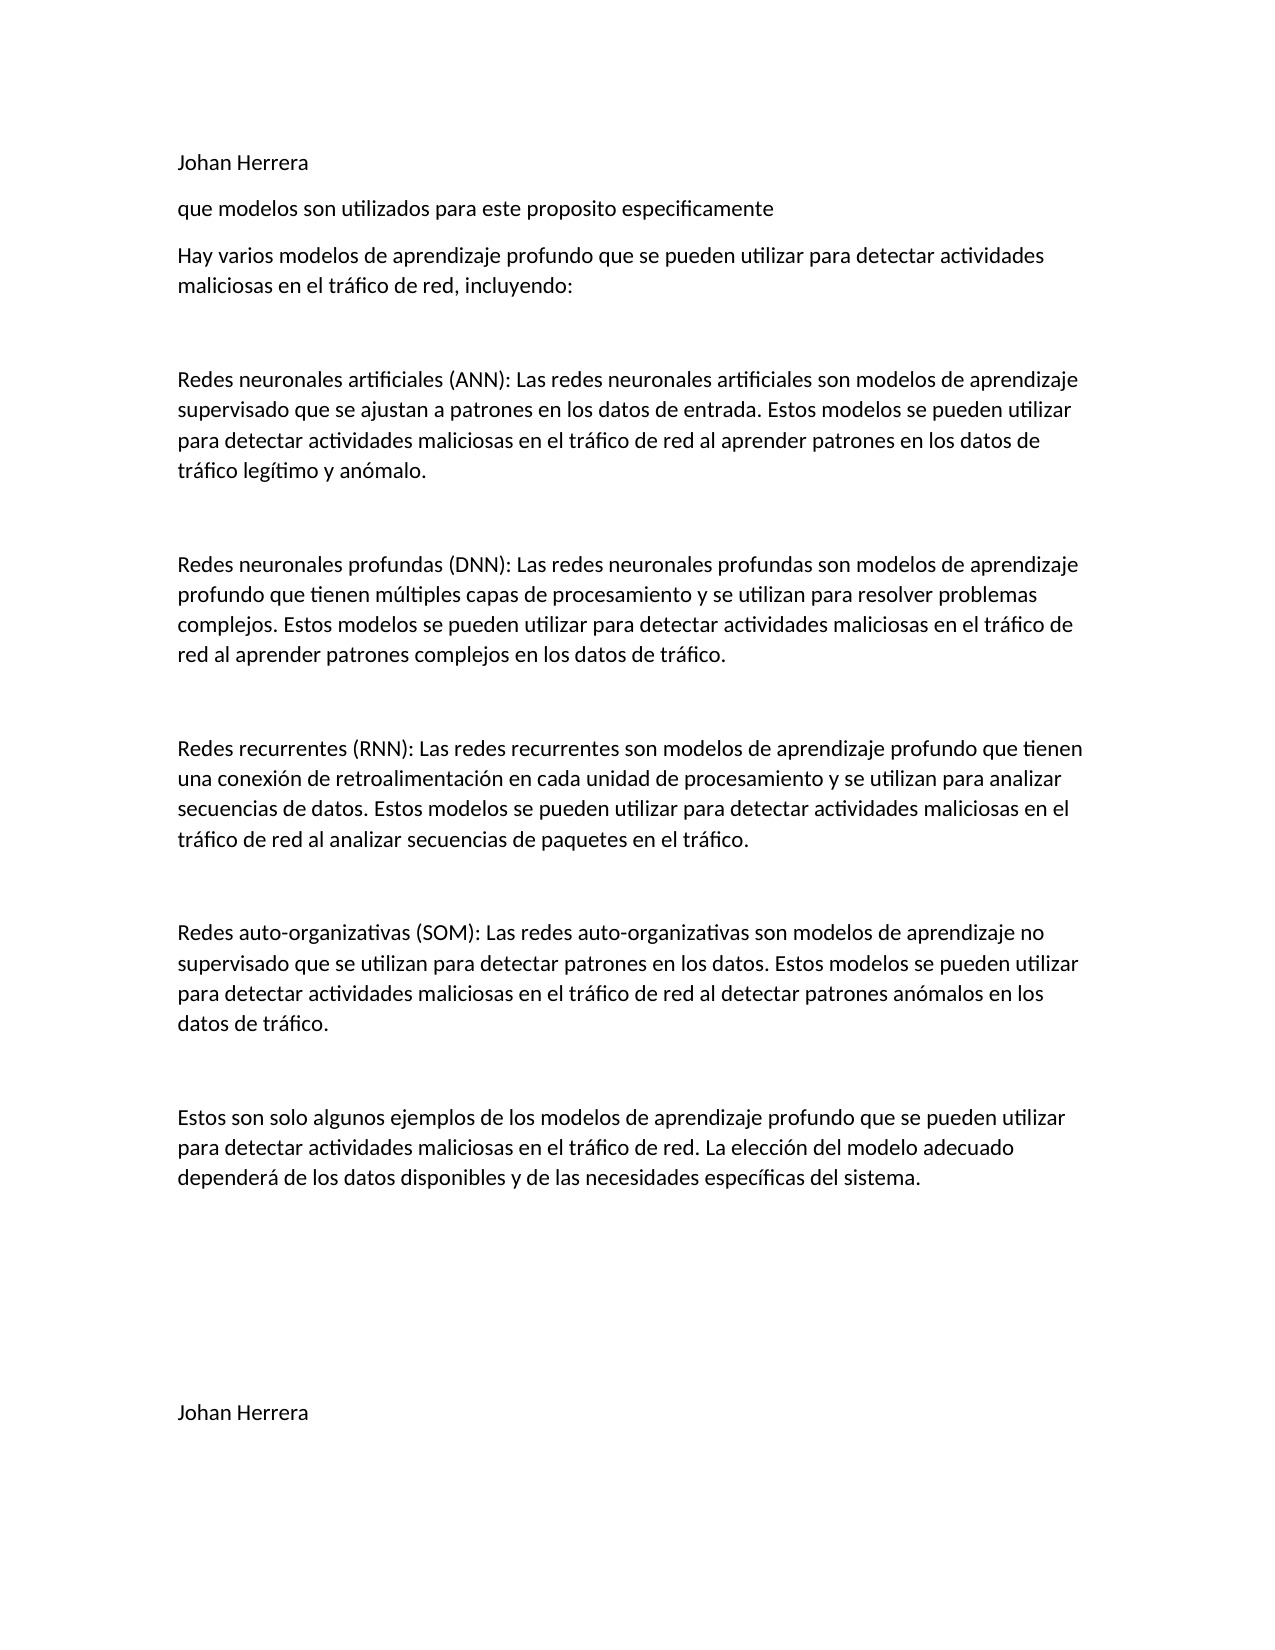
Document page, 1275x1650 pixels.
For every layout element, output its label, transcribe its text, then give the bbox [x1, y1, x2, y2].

text Redes recurrentes (RNN): Las redes recurrentes son modelos de aprendizaje profundo que tienen una conexión de retroalimentación en cada unidad de procesamiento y se utilizan para analizar secuencias de datos. Estos modelos se pueden utilizar para detectar actividades maliciosas en el tráfico de red al analizar secuencias de paquetes en el tráfico. [177, 734, 1098, 853]
text Johan Herrera [177, 1398, 1098, 1426]
text Redes neuronales artificiales (ANN): Las redes neuronales artificiales son modelos de aprendizaje supervisado que se ajustan a patrones en los datos de entrada. Estos modelos se pueden utilizar para detectar actividades maliciosas en el tráfico de red al aprender patrones en los datos de tráfico legítimo y anómalo. [177, 365, 1098, 484]
text Hay varios modelos de aprendizaje profundo que se pueden utilizar para detectar actividades maliciosas en el tráfico de red, incluyendo: [177, 241, 1098, 299]
text Redes neuronales profundas (DNN): Las redes neuronales profundas son modelos de aprendizaje profundo que tienen múltiples capas de procesamiento y se utilizan para resolver problemas complejos. Estos modelos se pueden utilizar para detectar actividades maliciosas en el tráfico de red al aprender patrones complejos en los datos de tráfico. [177, 550, 1098, 668]
text Redes auto-organizativas (SOM): Las redes auto-organizativas son modelos de aprendizaje no supervisado que se utilizan para detectar patrones en los datos. Estos modelos se pueden utilizar para detectar actividades maliciosas en el tráfico de red al detectar patrones anómalos en los datos de tráfico. [177, 918, 1098, 1037]
text que modelos son utilizados para este proposito especificamente [177, 194, 1098, 222]
text Johan Herrera [177, 148, 1098, 176]
text Estos son solo algunos ejemplos de los modelos de aprendizaje profundo que se pueden utilizar para detectar actividades maliciosas en el tráfico de red. La elección del modelo adecuado dependerá de los datos disponibles y de las necesidades específicas del sistema. [177, 1103, 1098, 1191]
